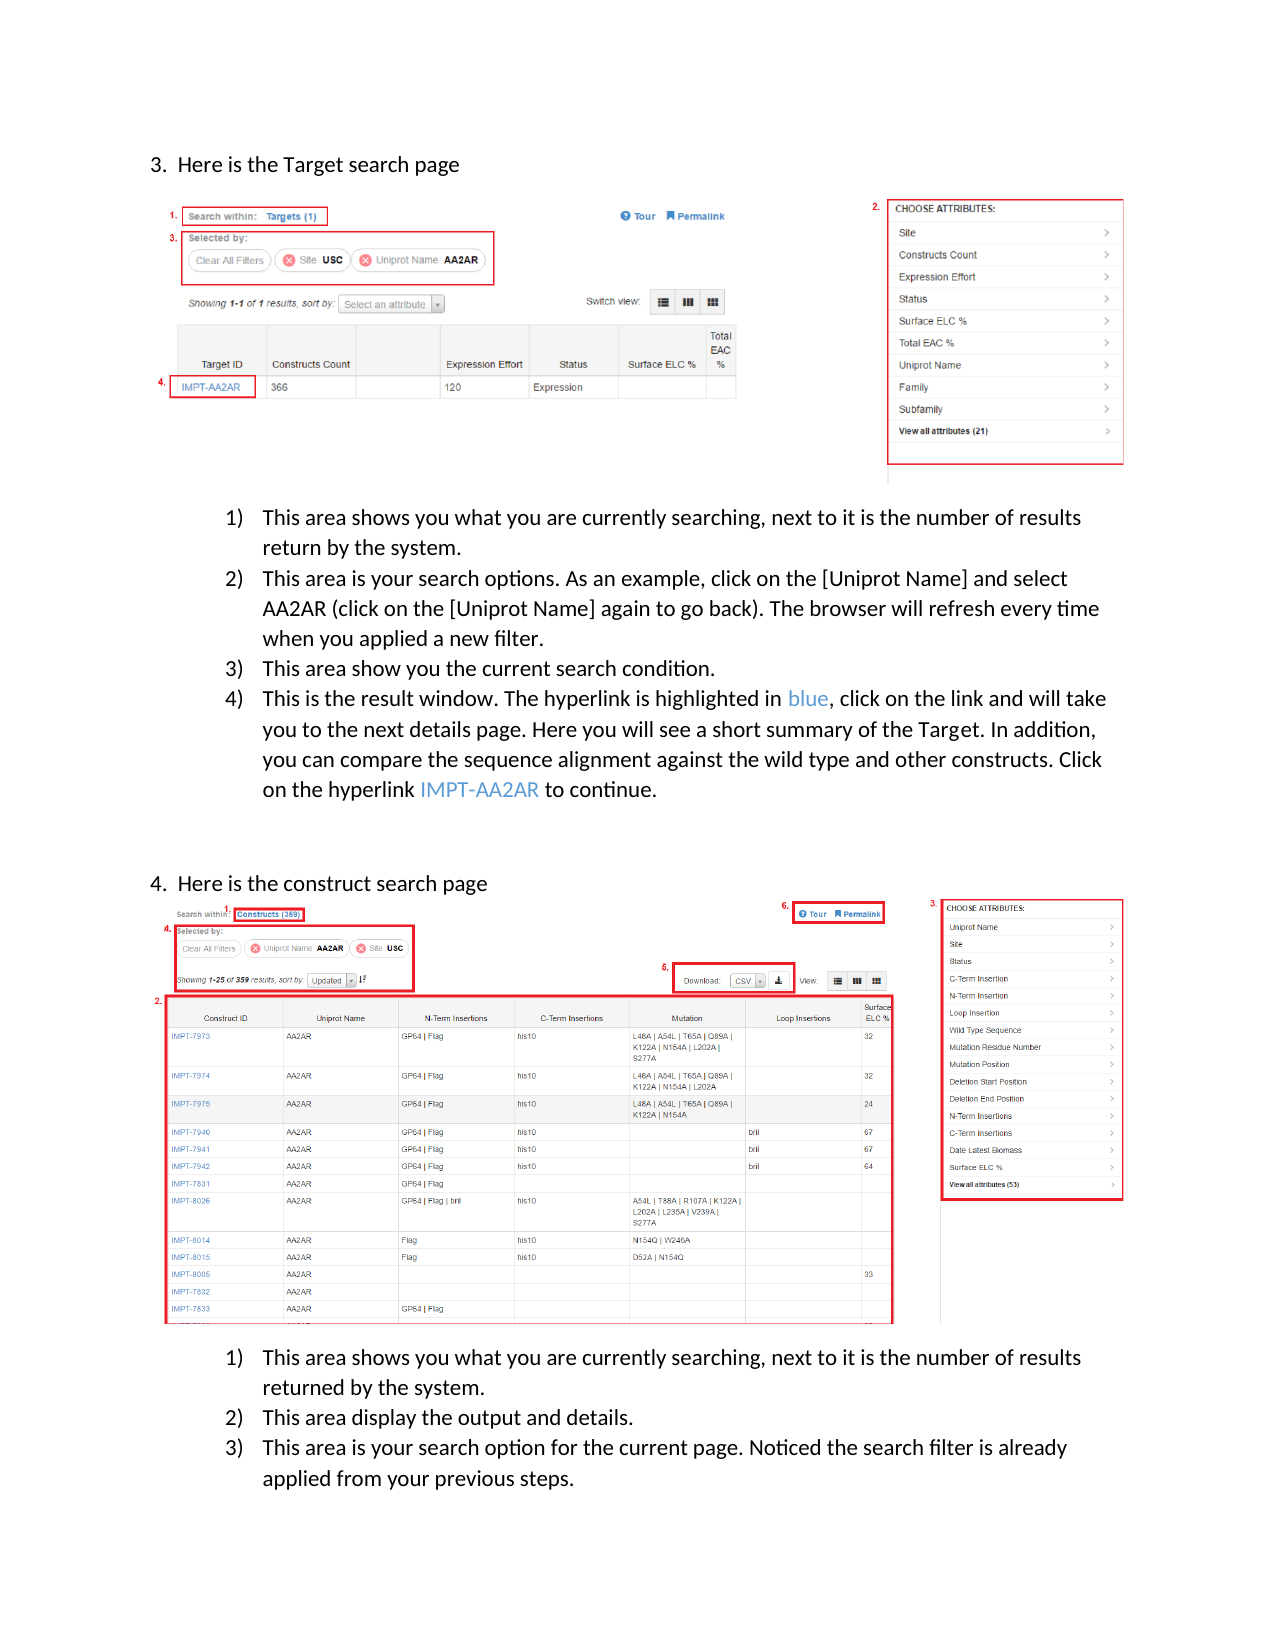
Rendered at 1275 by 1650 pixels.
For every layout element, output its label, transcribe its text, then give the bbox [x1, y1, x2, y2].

list This area shows you what you are currently searching, next to it is the number of results returned by the system. [225, 1343, 1125, 1401]
list This is the result window. The hyperlink is highlighted in blue, click on the link and will take you to the next details page. Here you will see a short summary of the Target. In addition, you can compare the sequence alignment against the wild type and other constructs. Click on the hyperlink IMPT-AA2AR to continue. [225, 684, 1125, 803]
list This area display the output and details. [225, 1403, 1125, 1431]
picture [150, 899, 1124, 1324]
list This area is your search options. As an example, click on the [Uniprot Name] and select AA2AR (click on the [Uniprot Name] again to go back). The browser will refresh every time when you applied a new filter. [225, 564, 1125, 652]
list This area show you the current search condition. [225, 654, 1125, 682]
picture [150, 196, 1124, 485]
text 3. Here is the Target search page [150, 150, 1125, 178]
list This area shows you what you are currently searching, next to it is the number of results return by the system. [225, 503, 1125, 561]
list This area is your search option for the current page. Noticed the search filter is already applied from your previous steps. [225, 1433, 1125, 1492]
